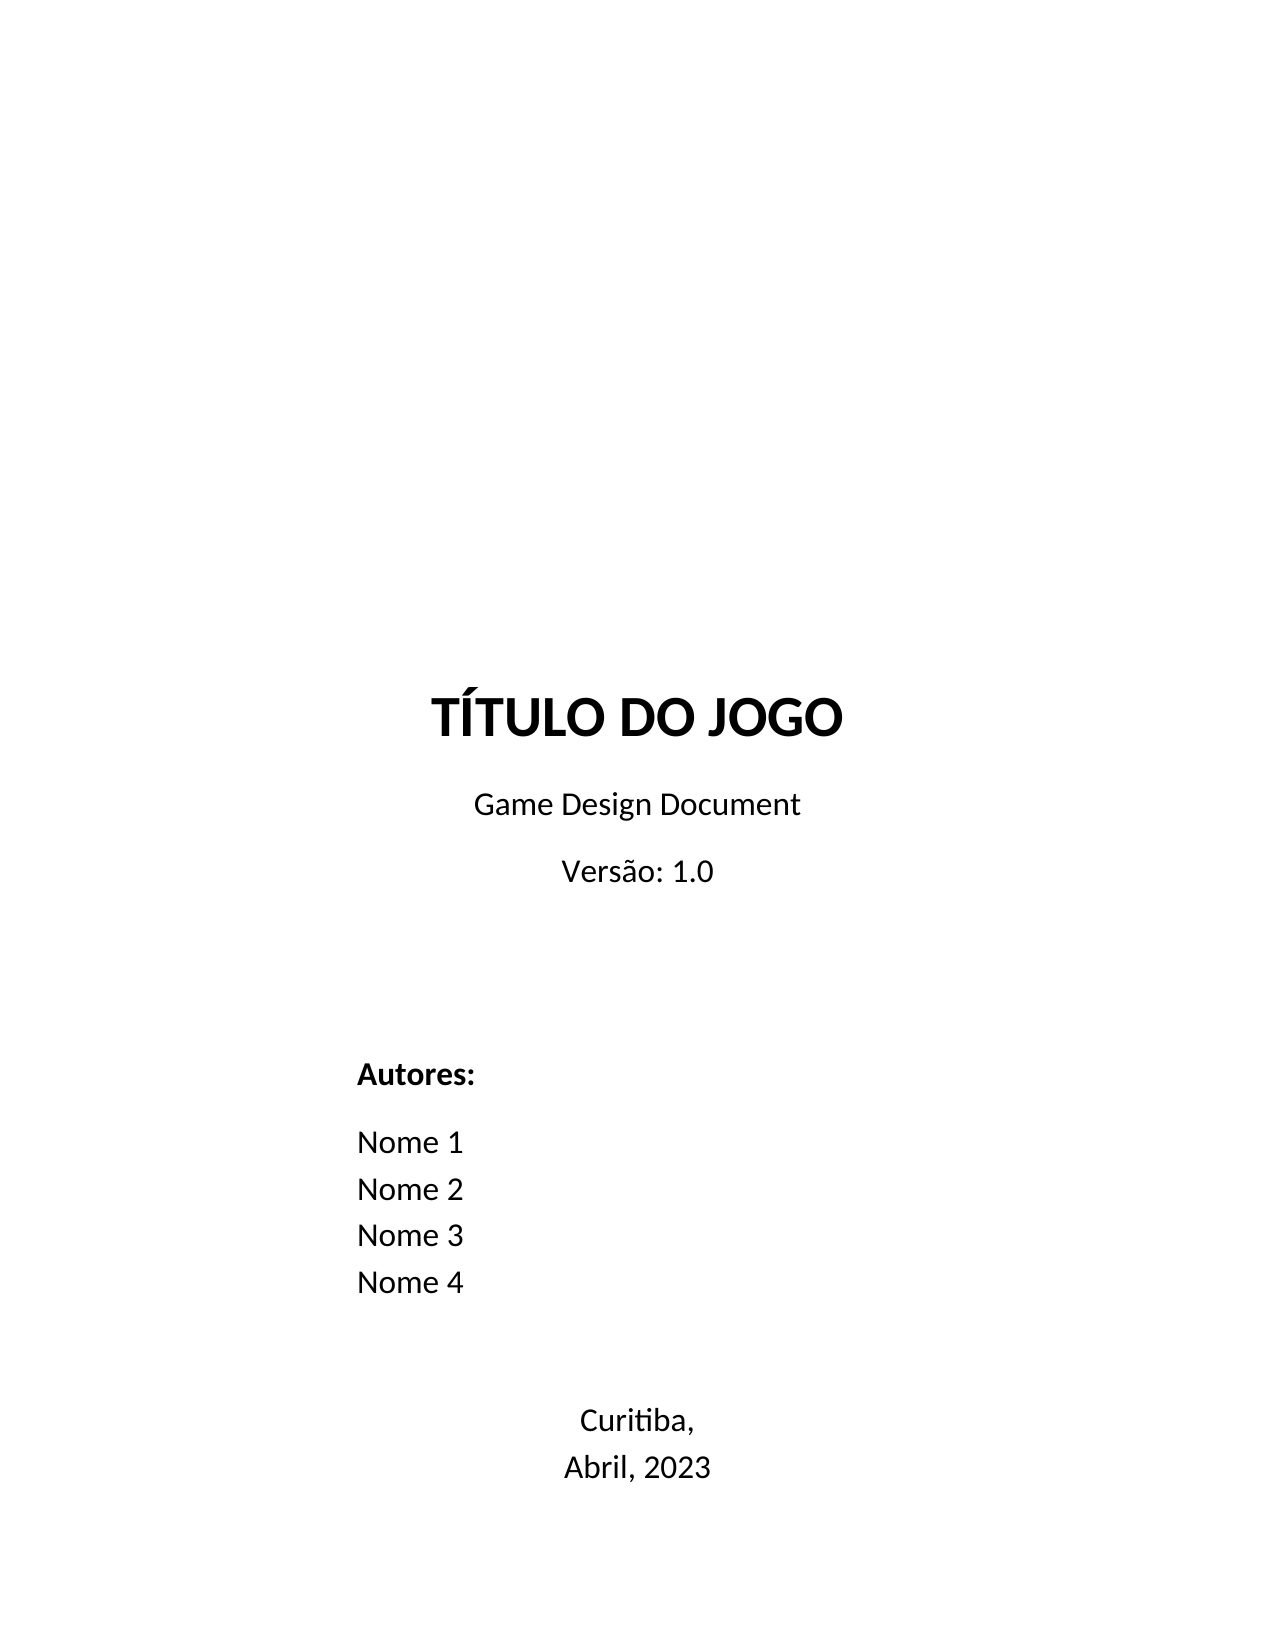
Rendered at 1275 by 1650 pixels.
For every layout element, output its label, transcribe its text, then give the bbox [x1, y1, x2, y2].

text Versão: 1.0 [150, 851, 1125, 891]
text Abril, 2023 [150, 1446, 1125, 1486]
text Nome 1 [357, 1121, 1125, 1162]
text Nome 4 [357, 1261, 1125, 1302]
text Game Design Document [150, 783, 1125, 824]
text Nome 2 [357, 1168, 1125, 1208]
text TÍTULO DO JOGO [150, 680, 1125, 751]
text Curitiba, [150, 1399, 1125, 1440]
text Autores: [357, 1053, 1125, 1094]
text Nome 3 [357, 1214, 1125, 1255]
